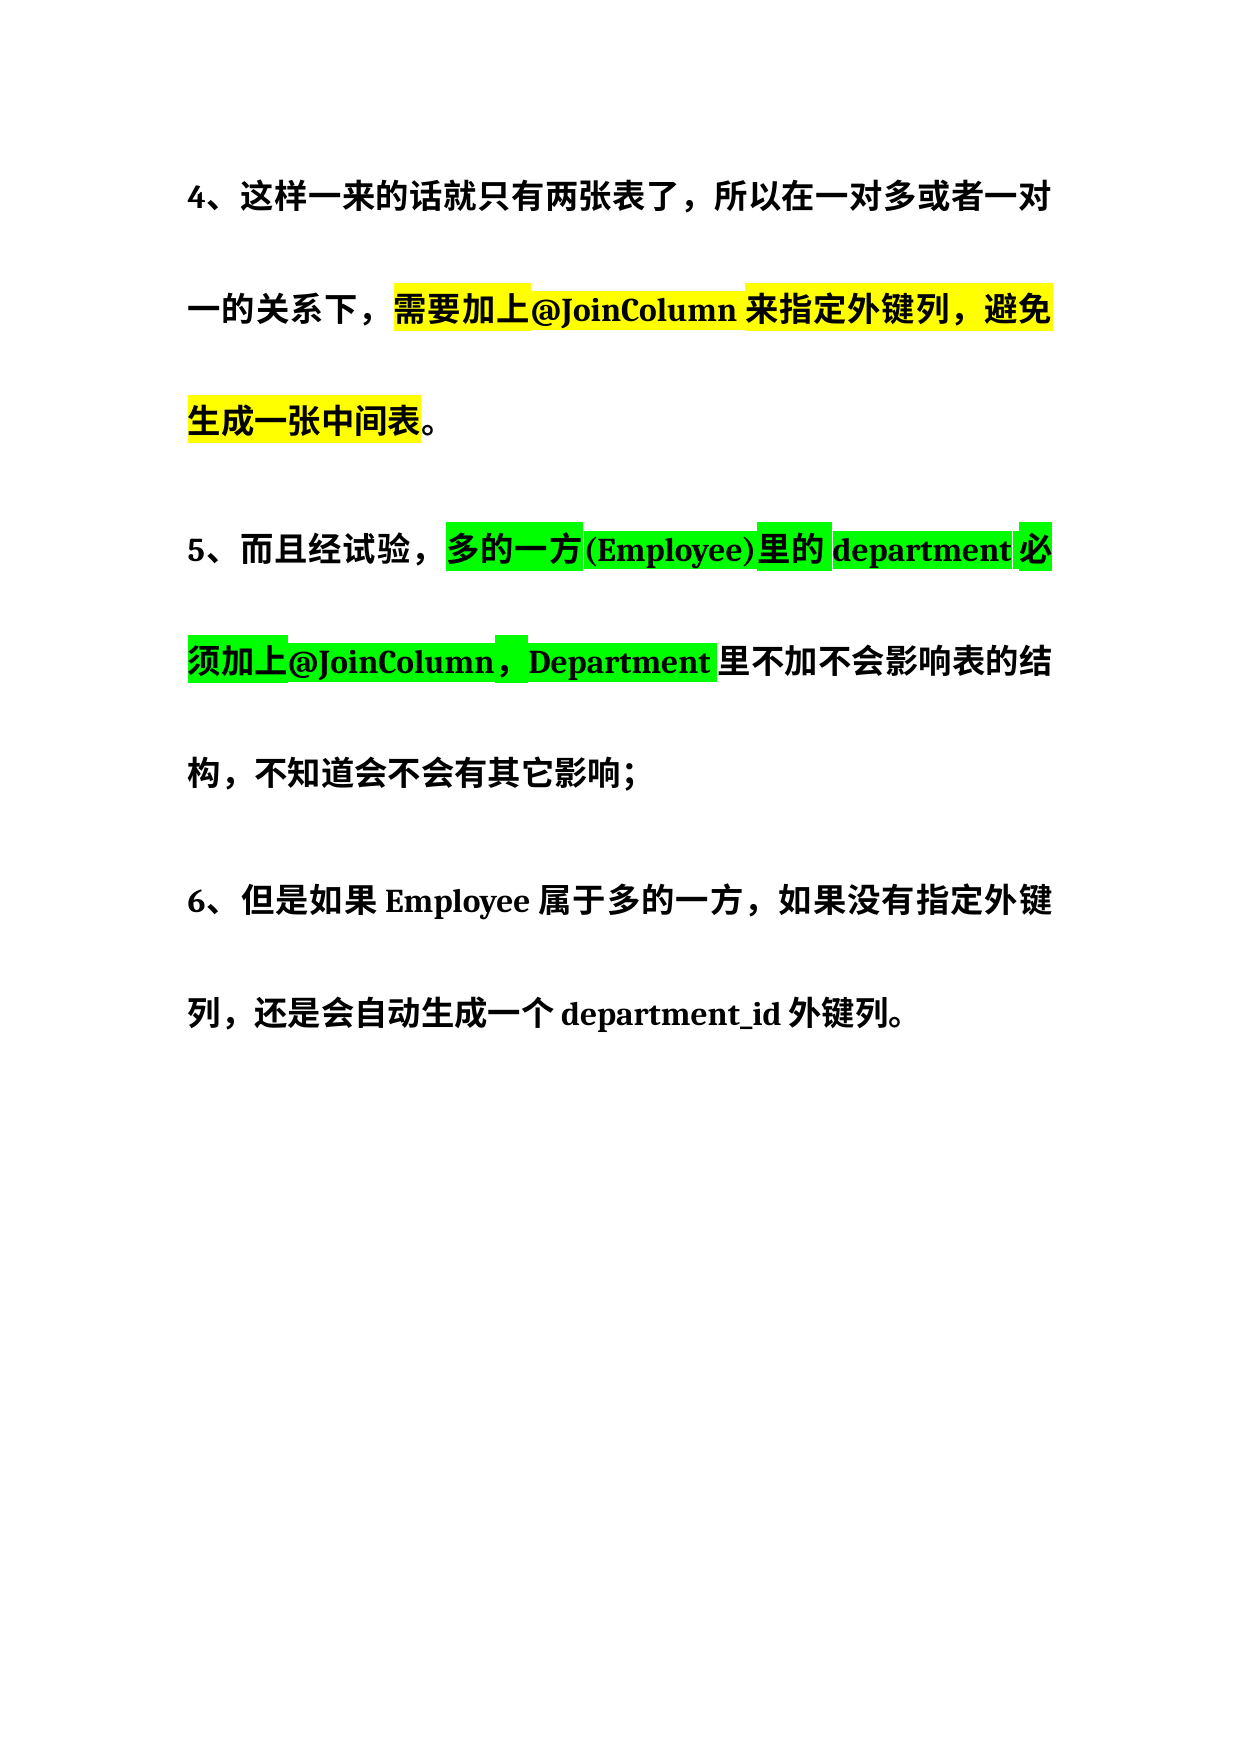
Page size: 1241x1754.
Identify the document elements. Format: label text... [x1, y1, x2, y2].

subtitle 6、但是如果Employee属于多的一方，如果没有指定外键列，还是会自动生成一个department_id外键列。 [187, 866, 1053, 1043]
subtitle 4、这样一来的话就只有两张表了，所以在一对多或者一对一的关系下，需要加上@JoinColumn来指定外键列，避免生成一张中间表。 [187, 162, 1053, 452]
subtitle 5、而且经试验，多的一方(Employee)里的department必须加上@JoinColumn，Department里不加不会影响表的结构，不知道会不会有其它影响； [187, 514, 1053, 804]
